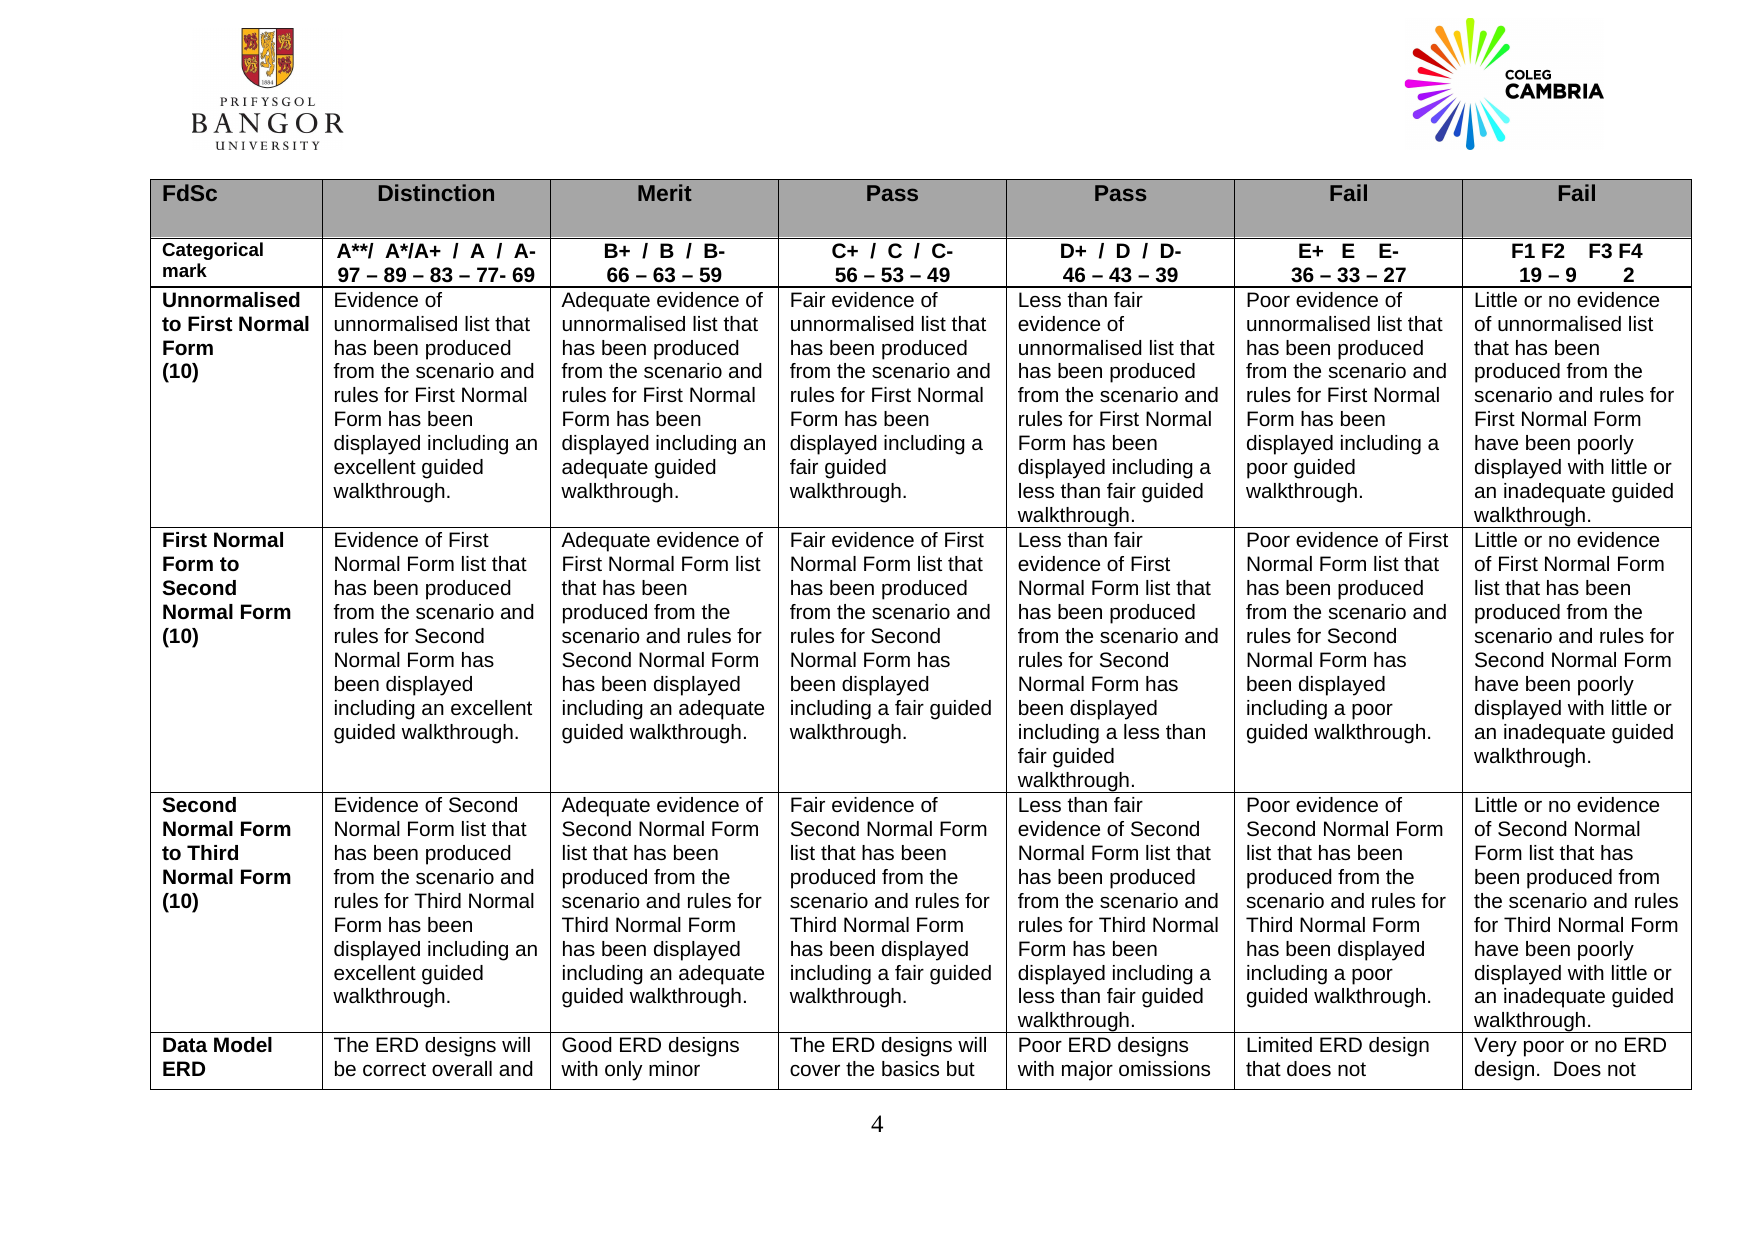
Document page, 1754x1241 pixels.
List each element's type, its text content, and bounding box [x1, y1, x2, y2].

table_cell The ERD designs will be correct overall and most of the cardinality or optionality, within the relationships will be correct. [323, 1033, 550, 1089]
table_cell Poor evidence of First Normal Form list that has been produced from the scenario and rules for Second Normal Form has been displayed including a poor guided walkthrough. [1235, 528, 1462, 792]
table_cell Adequate evidence of First Normal Form list that has been produced from the scenario and rules for Second Normal Form has been displayed including an adequate guided walkthrough. [551, 528, 778, 792]
table_header Fail [1235, 180, 1462, 237]
table_cell Evidence of Second Normal Form list that has been produced from the scenario and rules for Third Normal Form has been displayed including an excellent guided walkthrough. [323, 793, 550, 1032]
table_cell Little or no evidence of unnormalised list that has been produced from the scenario and rules for First Normal Form have been poorly displayed with little or an inadequate guided walkthrough. [1463, 288, 1691, 527]
table_cell A**/ A*/A+ / A / A- 97 – 89 – 83 – 77- 69 [323, 239, 550, 286]
table_cell Categorical mark [151, 239, 322, 286]
table_header FdSc [151, 180, 322, 237]
table_cell Little or no evidence of First Normal Form list that has been produced from the scenario and rules for Second Normal Form have been poorly displayed with little or an inadequate guided walkthrough. [1463, 528, 1691, 792]
table_cell Fair evidence of First Normal Form list that has been produced from the scenario and rules for Second Normal Form has been displayed including a fair guided walkthrough. [779, 528, 1006, 792]
table_cell Very poor or no ERD design. Does not satisfy the brief. [1463, 1033, 1691, 1089]
table_cell D+ / D / D- 46 – 43 – 39 [1007, 239, 1234, 286]
table_cell First Normal Form to Second Normal Form (10) [151, 528, 322, 792]
table_cell Poor ERD designs with major omissions and/or incorrect cardinality or optionality, within the relationships. [1007, 1033, 1234, 1089]
picture [1404, 18, 1604, 150]
table_cell The ERD designs will cover the basics but may include incorrect cardinality or optionality, within the relationships. [779, 1033, 1006, 1089]
table_cell Poor evidence of unnormalised list that has been produced from the scenario and rules for First Normal Form has been displayed including a poor guided walkthrough. [1235, 288, 1462, 527]
table_cell Fair evidence of Second Normal Form list that has been produced from the scenario and rules for Third Normal Form has been displayed including a fair guided walkthrough. [779, 793, 1006, 1032]
table_cell Fair evidence of unnormalised list that has been produced from the scenario and rules for First Normal Form has been displayed including a fair guided walkthrough. [779, 288, 1006, 527]
table_cell Second Normal Form to Third Normal Form (10) [151, 793, 322, 1032]
table_header Fail [1463, 180, 1691, 237]
table_cell Less than fair evidence of Second Normal Form list that has been produced from the scenario and rules for Third Normal Form has been displayed including a less than fair guided walkthrough. [1007, 793, 1234, 1032]
table_header Distinction [323, 180, 550, 237]
table_cell C+ / C / C- 56 – 53 – 49 [779, 239, 1006, 286]
table_cell E+ E E- 36 – 33 – 27 [1235, 239, 1462, 286]
table_header Pass [779, 180, 1006, 237]
table_cell Unnormalised to First Normal Form (10) [151, 288, 322, 527]
table_cell Less than fair evidence of First Normal Form list that has been produced from the scenario and rules for Second Normal Form has been displayed including a less than fair guided walkthrough. [1007, 528, 1234, 792]
table_cell Limited ERD design that does not evidence enough to satisfy the brief. [1235, 1033, 1462, 1089]
table_cell Less than fair evidence of unnormalised list that has been produced from the scenario and rules for First Normal Form has been displayed including a less than fair guided walkthrough. [1007, 288, 1234, 527]
table_cell Poor evidence of Second Normal Form list that has been produced from the scenario and rules for Third Normal Form has been displayed including a poor guided walkthrough. [1235, 793, 1462, 1032]
table_cell Little or no evidence of Second Normal Form list that has been produced from the scenario and rules for Third Normal Form have been poorly displayed with little or an inadequate guided walkthrough. [1463, 793, 1691, 1032]
table_cell Evidence of unnormalised list that has been produced from the scenario and rules for First Normal Form has been displayed including an excellent guided walkthrough. [323, 288, 550, 527]
table_header Pass [1007, 180, 1234, 237]
table_cell Data Model ERD (20) [151, 1033, 322, 1089]
table_cell Evidence of First Normal Form list that has been produced from the scenario and rules for Second Normal Form has been displayed including an excellent guided walkthrough. [323, 528, 550, 792]
picture [192, 28, 344, 150]
table_cell Good ERD designs with only minor omissions or may have missed some of the cardinality or optionality, within the relationships. [551, 1033, 778, 1089]
table_header Merit [551, 180, 778, 237]
table_cell Adequate evidence of Second Normal Form list that has been produced from the scenario and rules for Third Normal Form has been displayed including an adequate guided walkthrough. [551, 793, 778, 1032]
table_cell Adequate evidence of unnormalised list that has been produced from the scenario and rules for First Normal Form has been displayed including an adequate guided walkthrough. [551, 288, 778, 527]
table_cell B+ / B / B- 66 – 63 – 59 [551, 239, 778, 286]
table_cell F1 F2 F3 F4 19 – 9 2 [1463, 239, 1691, 286]
